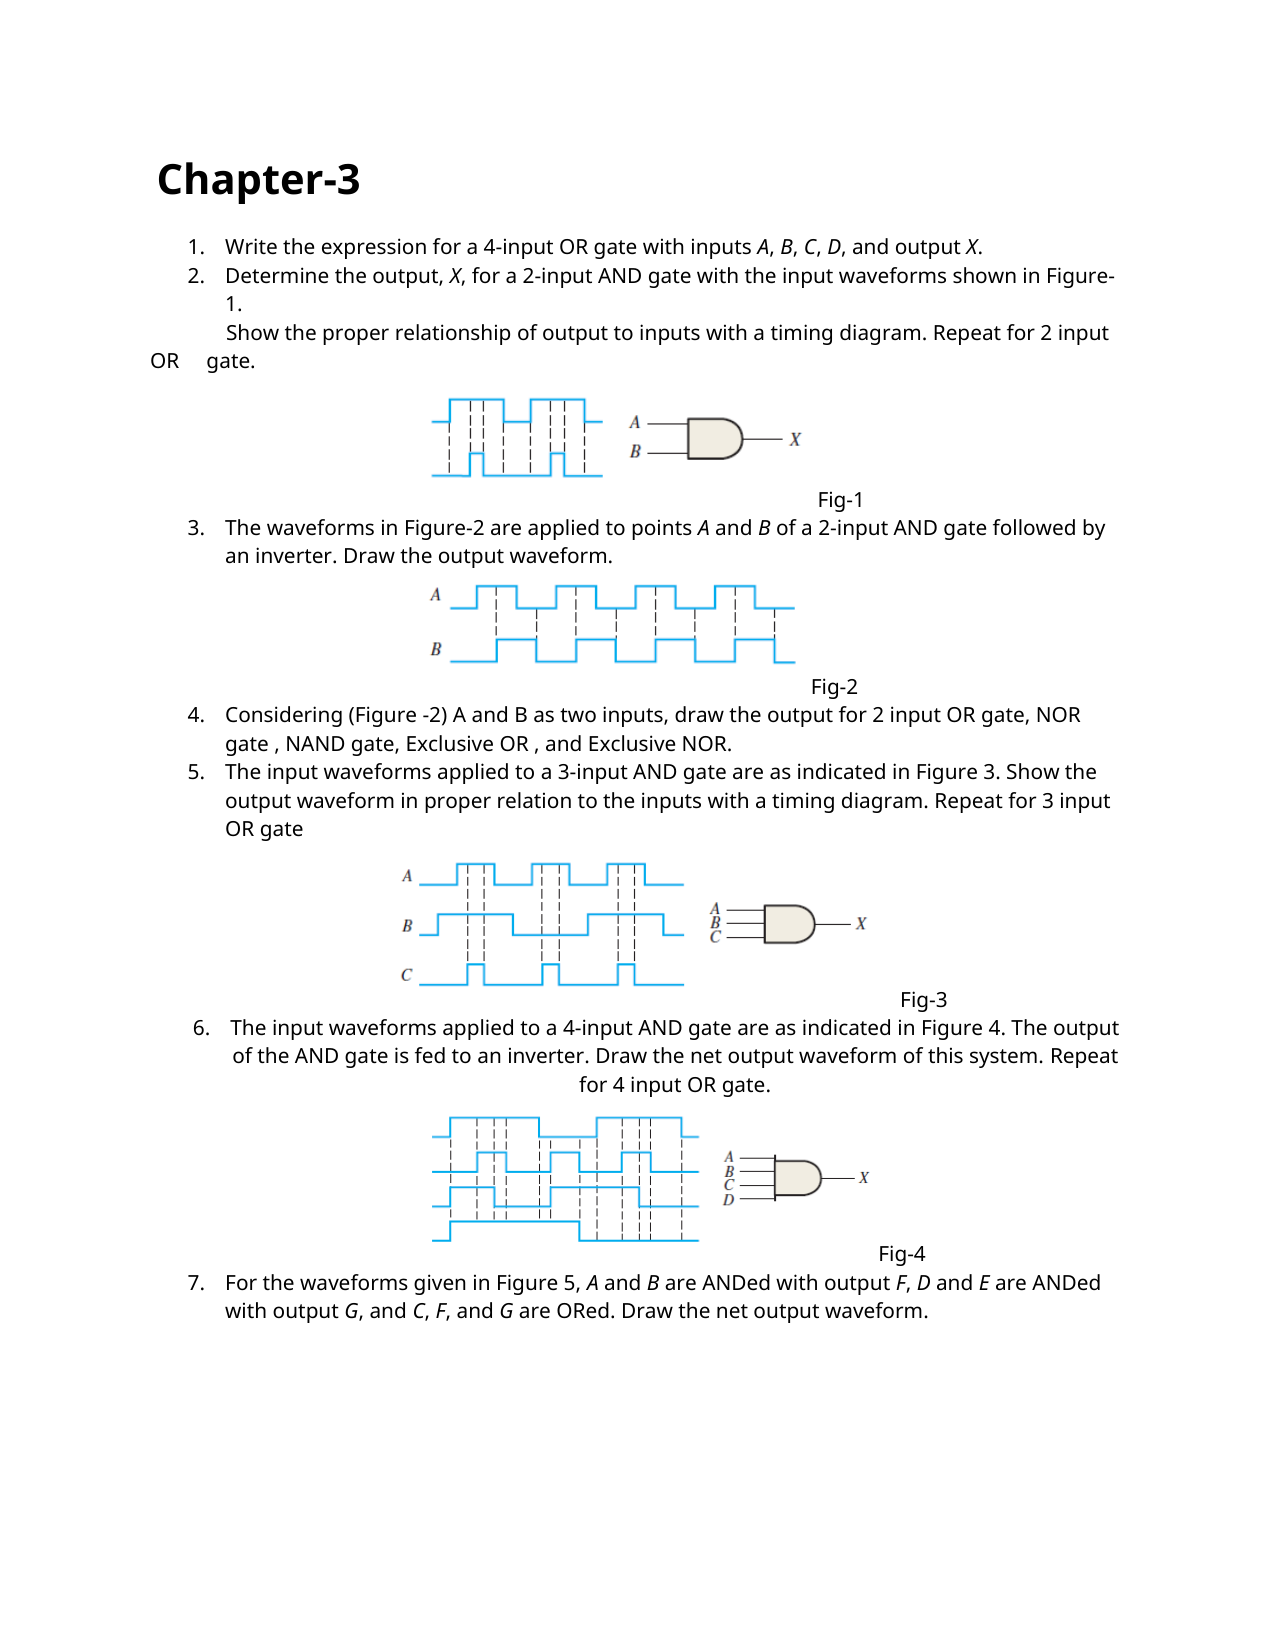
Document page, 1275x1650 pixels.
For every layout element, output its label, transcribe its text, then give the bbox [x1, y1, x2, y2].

list Considering (Figure -2) A and B as two inputs, draw the output for 2 input OR gate, NOR gate , NAND gate, Exclusive OR , and Exclusive NOR. [187, 701, 1125, 757]
text Chapter-3 [150, 150, 1125, 207]
text Show the proper relationship of output to inputs with a timing diagram. Repeat for 2 input OR gate. [150, 318, 1125, 374]
list Write the expression for a 4-input OR gate with inputs A, B, C, D, and output X. [187, 232, 1125, 261]
list Determine the output, X, for a 2-input AND gate with the input waveforms shown in Figure-1. [187, 261, 1125, 318]
list For the waveforms given in Figure 5, A and B are ANDed with output F, D and E are ANDed with output G, and C, F, and G are ORed. Draw the net output waveform. [187, 1268, 1125, 1324]
list The input waveforms applied to a 4-input AND gate are as indicated in Figure 4. The output of the AND gate is fed to an inverter. Draw the net output waveform of this system. Repeat for 4 input OR gate. [187, 1013, 1125, 1098]
list The waveforms in Figure-2 are applied to points A and B of a 2-input AND gate followed by an inverter. Draw the output waveform. [187, 513, 1125, 570]
list The input waveforms applied to a 3-input AND gate are as indicated in Figure 3. Show the output waveform in proper relation to the inputs with a timing diagram. Repeat for 3 input OR gate [187, 757, 1125, 843]
picture [416, 570, 811, 695]
picture [410, 374, 818, 507]
picture [424, 1098, 879, 1262]
picture [392, 842, 900, 1007]
